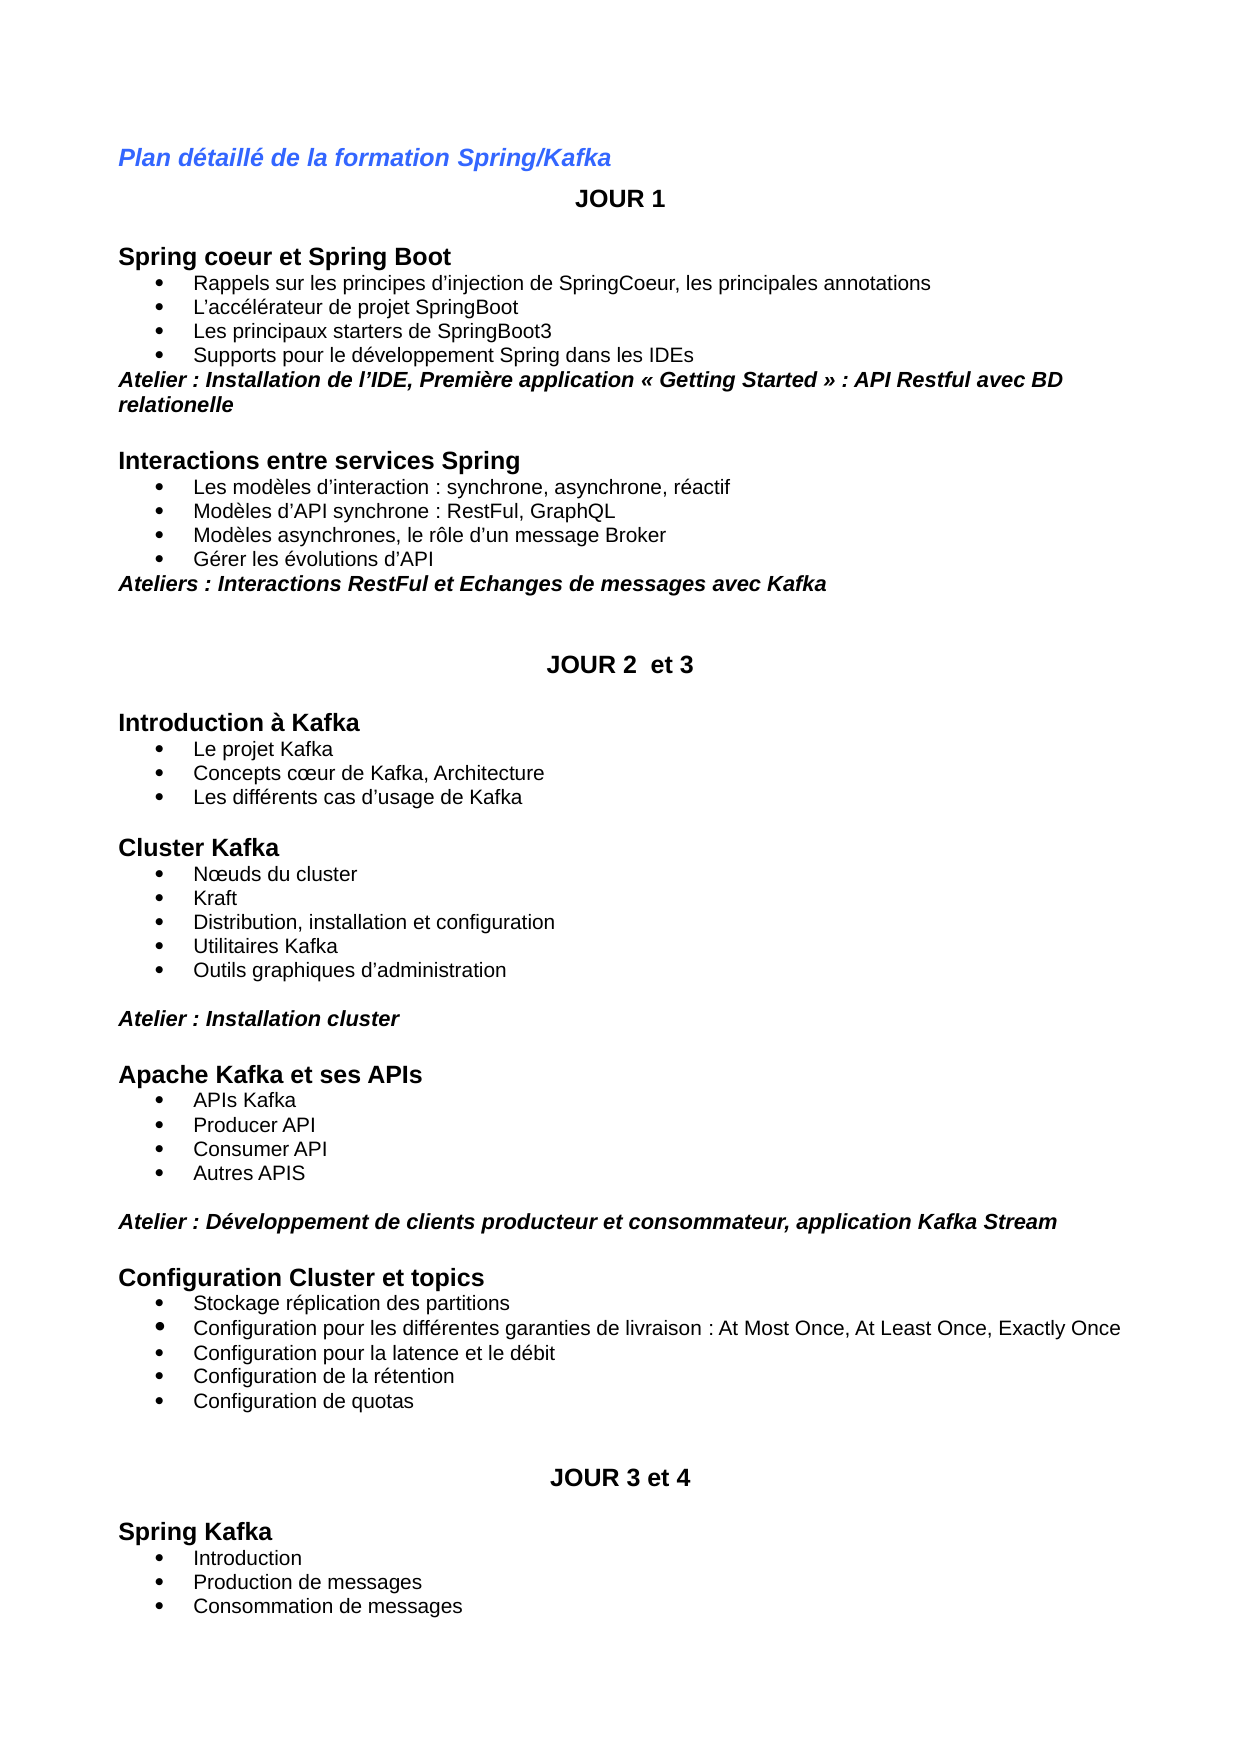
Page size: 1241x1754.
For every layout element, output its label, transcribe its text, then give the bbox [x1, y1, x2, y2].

list Configuration de quotas [156, 1388, 1122, 1412]
text Spring Kafka [118, 1517, 1122, 1546]
list Utilitaires Kafka [156, 933, 1122, 958]
list Les principaux starters de SpringBoot3 [156, 319, 1122, 343]
text Spring coeur et Spring Boot [118, 242, 1122, 271]
text Atelier : Développement de clients producteur et consommateur, application Kafka Stream [118, 1208, 1122, 1234]
text Ateliers : Interactions RestFul et Echanges de messages avec Kafka [118, 571, 1122, 596]
text Configuration Cluster et topics [118, 1262, 1122, 1291]
list Configuration pour la latence et le débit [156, 1340, 1122, 1364]
list Rappels sur les principes d’injection de SpringCoeur, les principales annotations [156, 271, 1122, 295]
text Atelier : Installation cluster [118, 1006, 1122, 1031]
list Autres APIS [156, 1161, 1122, 1184]
list Les différents cas d’usage de Kafka [156, 784, 1122, 809]
text Apache Kafka et ses APIs [118, 1059, 1122, 1088]
list Kraft [156, 885, 1122, 909]
list APIs Kafka [156, 1088, 1122, 1112]
text JOUR 1 [118, 184, 1122, 213]
list Supports pour le développement Spring dans les IDEs [156, 343, 1122, 367]
list Modèles d’API synchrone : RestFul, GraphQL [156, 499, 1122, 523]
text Introduction à Kafka [118, 708, 1122, 736]
text JOUR 3 et 4 [118, 1463, 1122, 1492]
list Production de messages [156, 1570, 1122, 1594]
list Nœuds du cluster [156, 861, 1122, 885]
list Consumer API [156, 1136, 1122, 1161]
list Modèles asynchrones, le rôle d’un message Broker [156, 523, 1122, 547]
list Le projet Kafka [156, 736, 1122, 761]
list Configuration pour les différentes garanties de livraison : At Most Once, At Least Once, Exactly Once [156, 1315, 1122, 1340]
list Consommation de messages [156, 1594, 1122, 1618]
list Gérer les évolutions d’API [156, 547, 1122, 571]
list L’accélérateur de projet SpringBoot [156, 295, 1122, 319]
list Configuration de la rétention [156, 1364, 1122, 1388]
text Cluster Kafka [118, 833, 1122, 861]
list Outils graphiques d’administration [156, 958, 1122, 982]
list Introduction [156, 1546, 1122, 1570]
list Stockage réplication des partitions [156, 1291, 1122, 1315]
text Atelier : Installation de l’IDE, Première application « Getting Started » : API Restful avec BD relationelle [118, 367, 1122, 417]
list Distribution, installation et configuration [156, 909, 1122, 933]
list Concepts cœur de Kafka, Architecture [156, 761, 1122, 784]
subtitle Plan détaillé de la formation Spring/Kafka [118, 143, 1122, 172]
list Les modèles d’interaction : synchrone, asynchrone, réactif [156, 475, 1122, 499]
text Interactions entre services Spring [118, 446, 1122, 475]
text JOUR 2 et 3 [118, 650, 1122, 679]
list Producer API [156, 1112, 1122, 1136]
